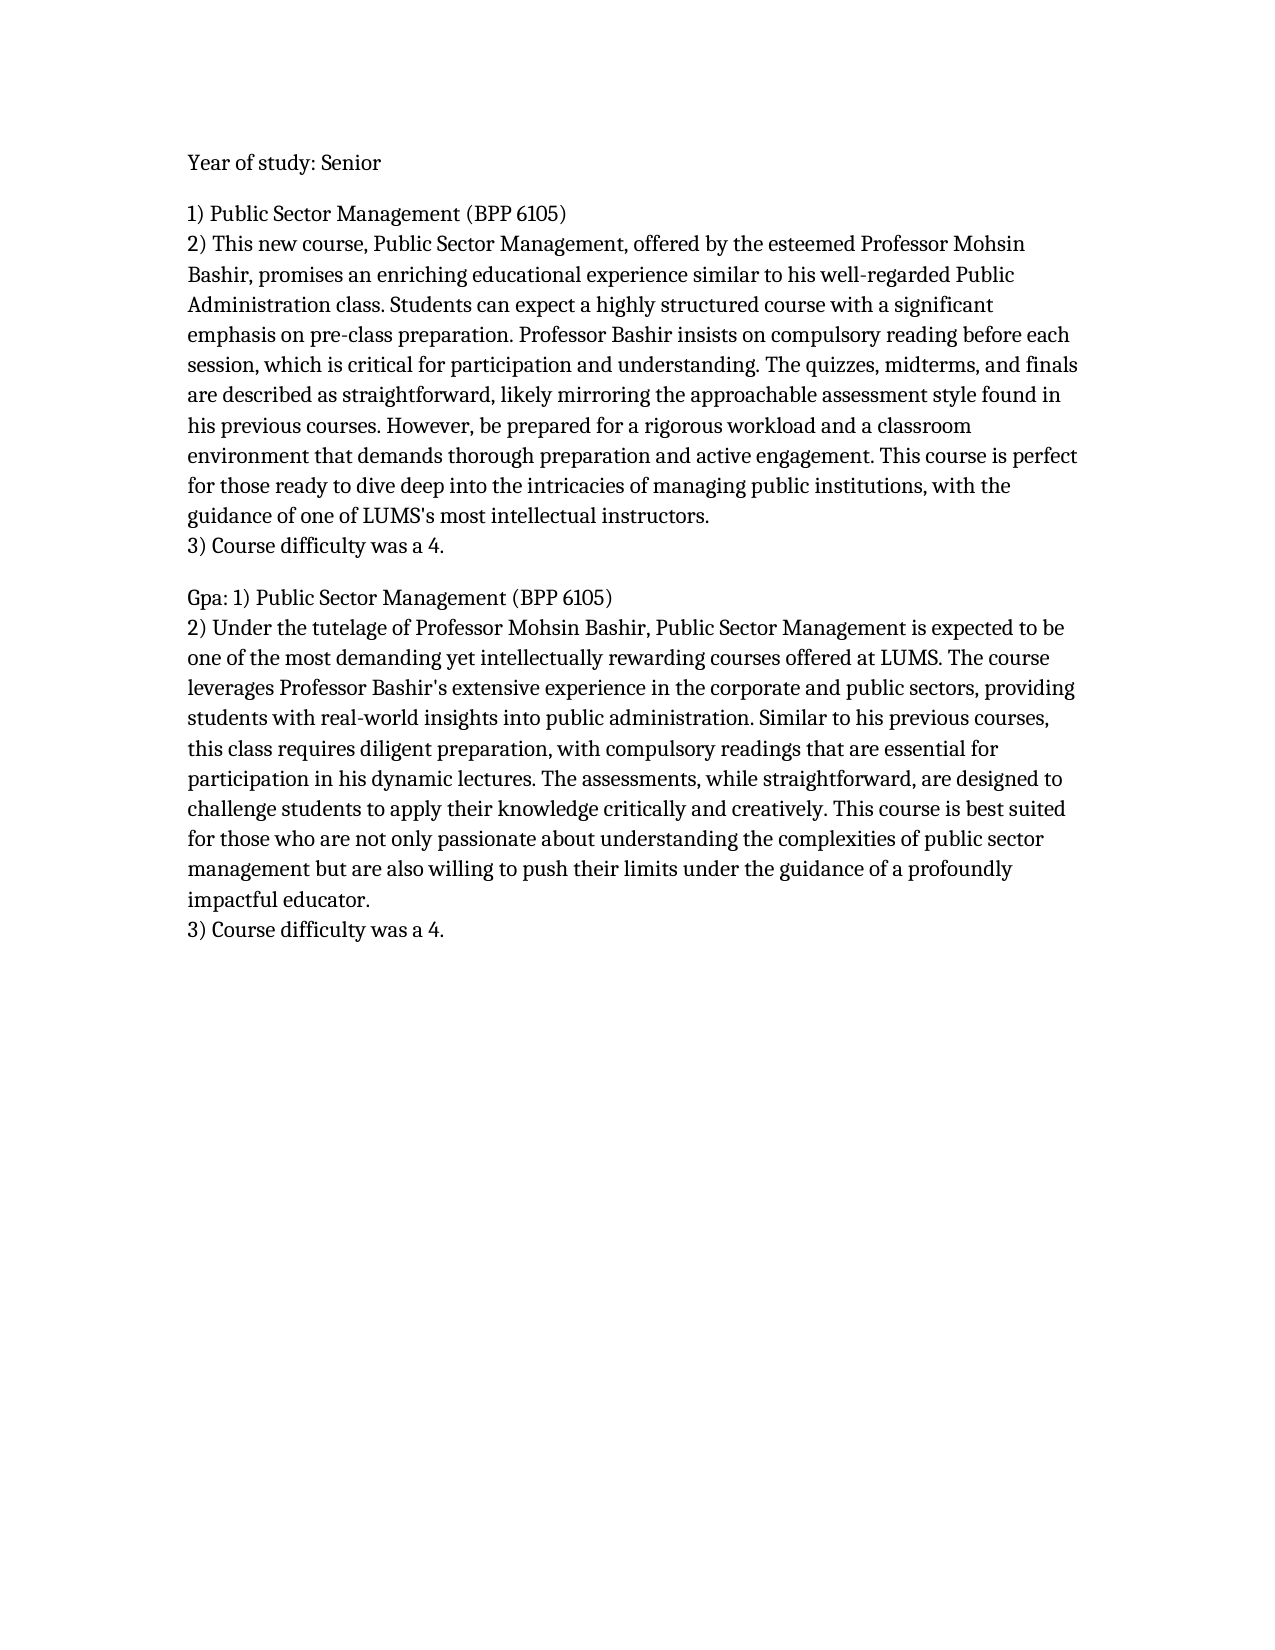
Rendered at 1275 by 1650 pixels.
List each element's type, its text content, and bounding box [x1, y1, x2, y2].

text 1) Public Sector Management (BPP 6105) 2) This new course, Public Sector Management, offered by the esteemed Professor Mohsin Bashir, promises an enriching educational experience similar to his well-regarded Public Administration class. Students can expect a highly structured course with a significant emphasis on pre-class preparation. Professor Bashir insists on compulsory reading before each session, which is critical for participation and understanding. The quizzes, midterms, and finals are described as straightforward, likely mirroring the approachable assessment style found in his previous courses. However, be prepared for a rigorous workload and a classroom environment that demands thorough preparation and active engagement. This course is perfect for those ready to dive deep into the intricacies of managing public institutions, with the guidance of one of LUMS's most intellectual instructors. 3) Course difficulty was a 4. [187, 201, 1087, 560]
text Year of study: Senior [187, 150, 1087, 176]
text Gpa: 1) Public Sector Management (BPP 6105) 2) Under the tutelage of Professor Mohsin Bashir, Public Sector Management is expected to be one of the most demanding yet intellectually rewarding courses offered at LUMS. The course leverages Professor Bashir's extensive experience in the corporate and public sectors, providing students with real-world insights into public administration. Similar to his previous courses, this class requires diligent preparation, with compulsory readings that are essential for participation in his dynamic lectures. The assessments, while straightforward, are designed to challenge students to apply their knowledge critically and creatively. This course is best suited for those who are not only passionate about understanding the complexities of public sector management but are also willing to push their limits under the guidance of a profoundly impactful educator. 3) Course difficulty was a 4. [187, 584, 1087, 943]
